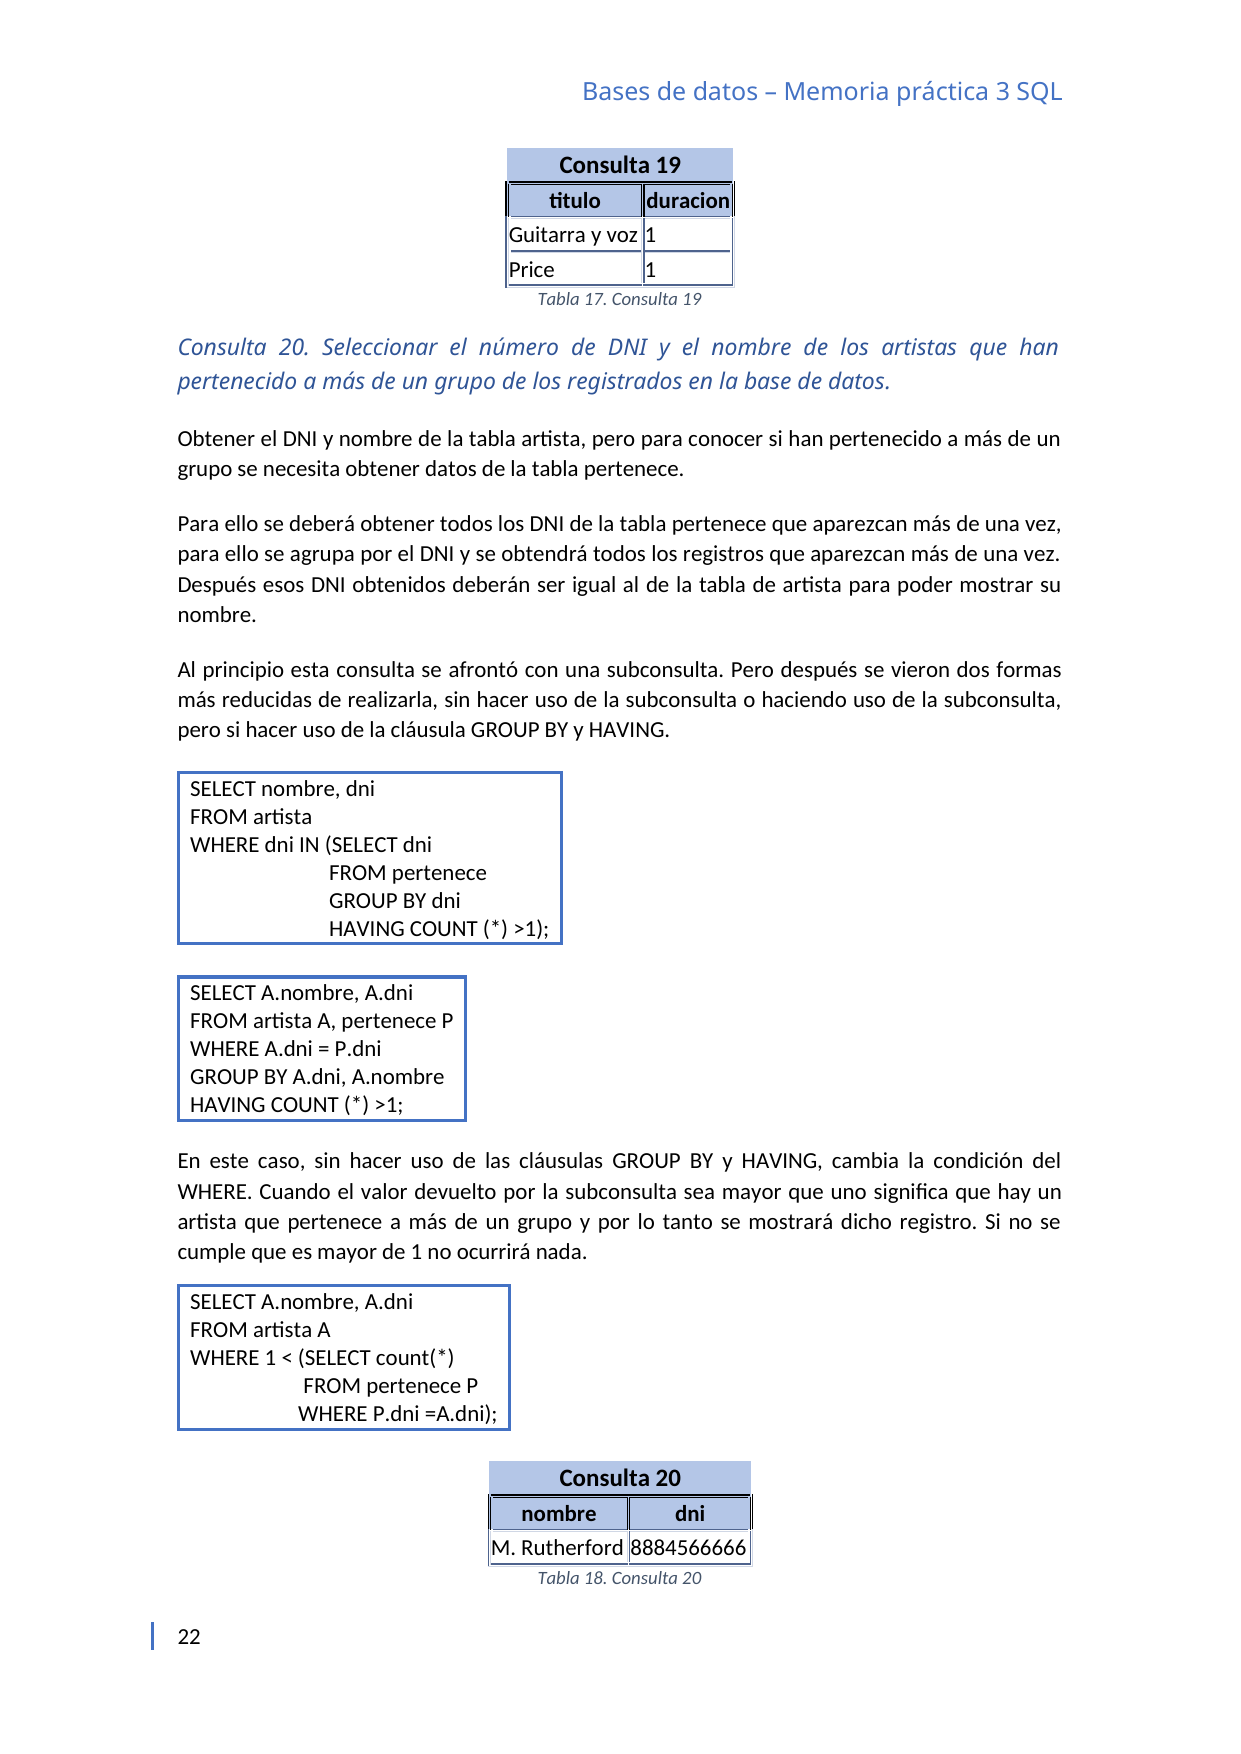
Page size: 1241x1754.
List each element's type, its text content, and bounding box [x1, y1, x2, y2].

text Tabla 17. Consulta 19 [177, 288, 1063, 311]
table_cell titulo [507, 181, 641, 216]
table_header Consulta 19 [507, 148, 733, 181]
text Para ello se deberá obtener todos los DNI de la tabla pertenece que aparezcan más de una vez, para ello se agrupa por el DNI y se obtendrá todos los registros que aparezcan más de una vez. Después esos DNI obtenidos deberán ser igual al de la tabla de artista para poder mostrar su nombre. [177, 509, 1063, 628]
table_cell 1 [643, 216, 733, 250]
text Al principio esta consulta se afrontó con una subconsulta. Pero después se vieron dos formas más reducidas de realizarla, sin hacer uso de la subconsulta o haciendo uso de la subconsulta, pero si hacer uso de la cláusula GROUP BY y HAVING. [177, 655, 1063, 743]
table_cell nombre [489, 1494, 627, 1529]
table_header SELECT A.nombre, A.dni FROM artista A, pertenece P WHERE A.dni = P.dni GROUP BY A.dni, A.nombre HAVING COUNT (*) >1; [180, 979, 464, 1118]
text Tabla 18. Consulta 20 [177, 1566, 1063, 1589]
table_cell M. Rutherford [489, 1529, 629, 1563]
table_header SELECT nombre, dni FROM artista WHERE dni IN (SELECT dni FROM pertenece GROUP BY dni HAVING COUNT (*) >1); [180, 774, 560, 942]
table_cell 8884566666 [629, 1529, 751, 1563]
subtitle Consulta 20. Seleccionar el número de DNI y el nombre de los artistas que han pertenecido a más de un grupo de los registrados en la base de datos. [177, 331, 1063, 396]
table_cell 1 [643, 250, 732, 284]
text Obtener el DNI y nombre de la tabla artista, pero para conocer si han pertenecido a más de un grupo se necesita obtener datos de la tabla pertenece. [177, 424, 1063, 482]
table_cell dni [630, 1494, 751, 1529]
table_header SELECT A.nombre, A.dni FROM artista A WHERE 1 < (SELECT count(*) FROM pertenece P WHERE P.dni =A.dni); [180, 1287, 508, 1427]
text En este caso, sin hacer uso de las cláusulas GROUP BY y HAVING, cambia la condición del WHERE. Cuando el valor devuelto por la subconsulta sea mayor que uno significa que hay un artista que pertenece a más de un grupo y por lo tanto se mostrará dicho registro. Si no se cumple que es mayor de 1 no ocurrirá nada. [177, 1147, 1063, 1265]
table_header Consulta 20 [489, 1461, 751, 1494]
table_cell Price [509, 250, 643, 284]
table_cell Guitarra y voz [507, 216, 643, 250]
table_cell duracion [645, 181, 733, 216]
